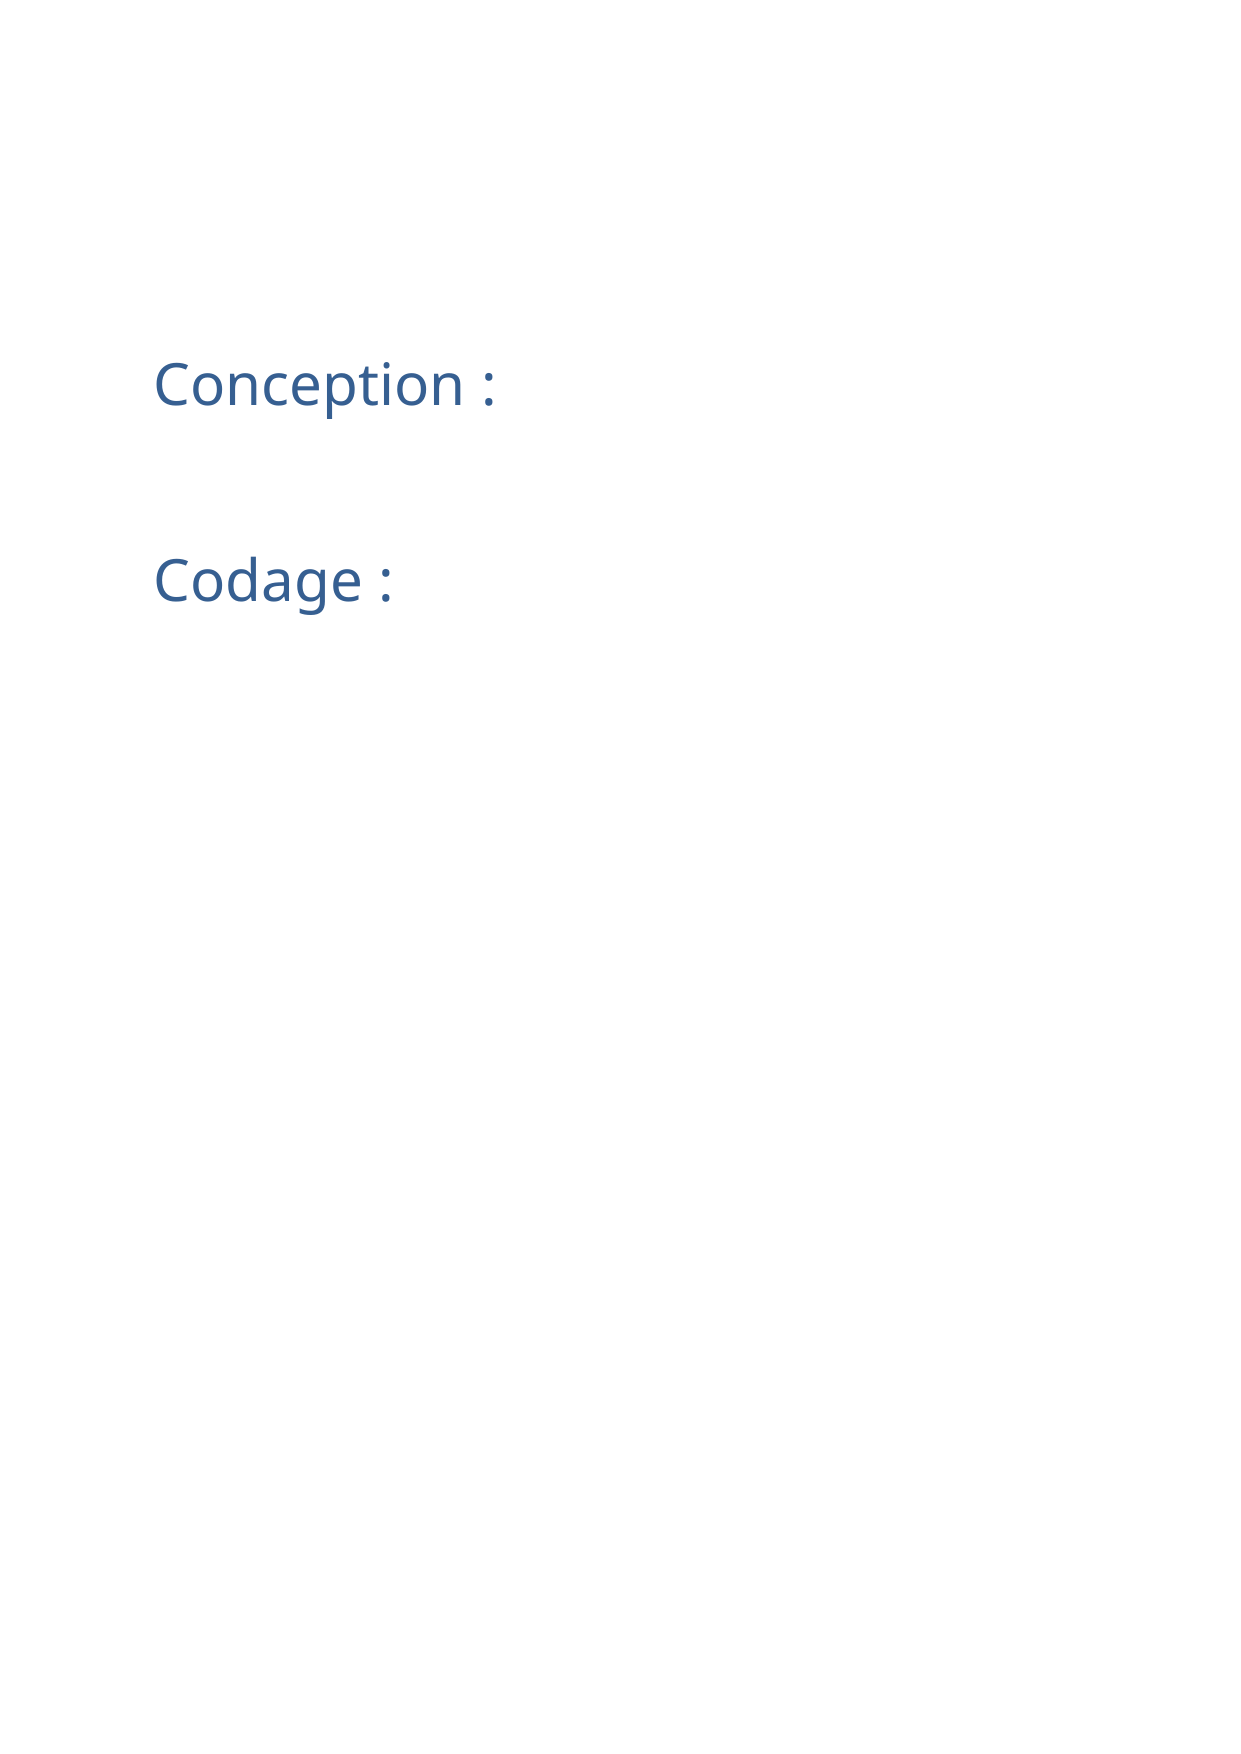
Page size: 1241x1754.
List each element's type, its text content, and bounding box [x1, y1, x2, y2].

text Codage : [148, 539, 1093, 618]
text Conception : [148, 343, 1093, 423]
